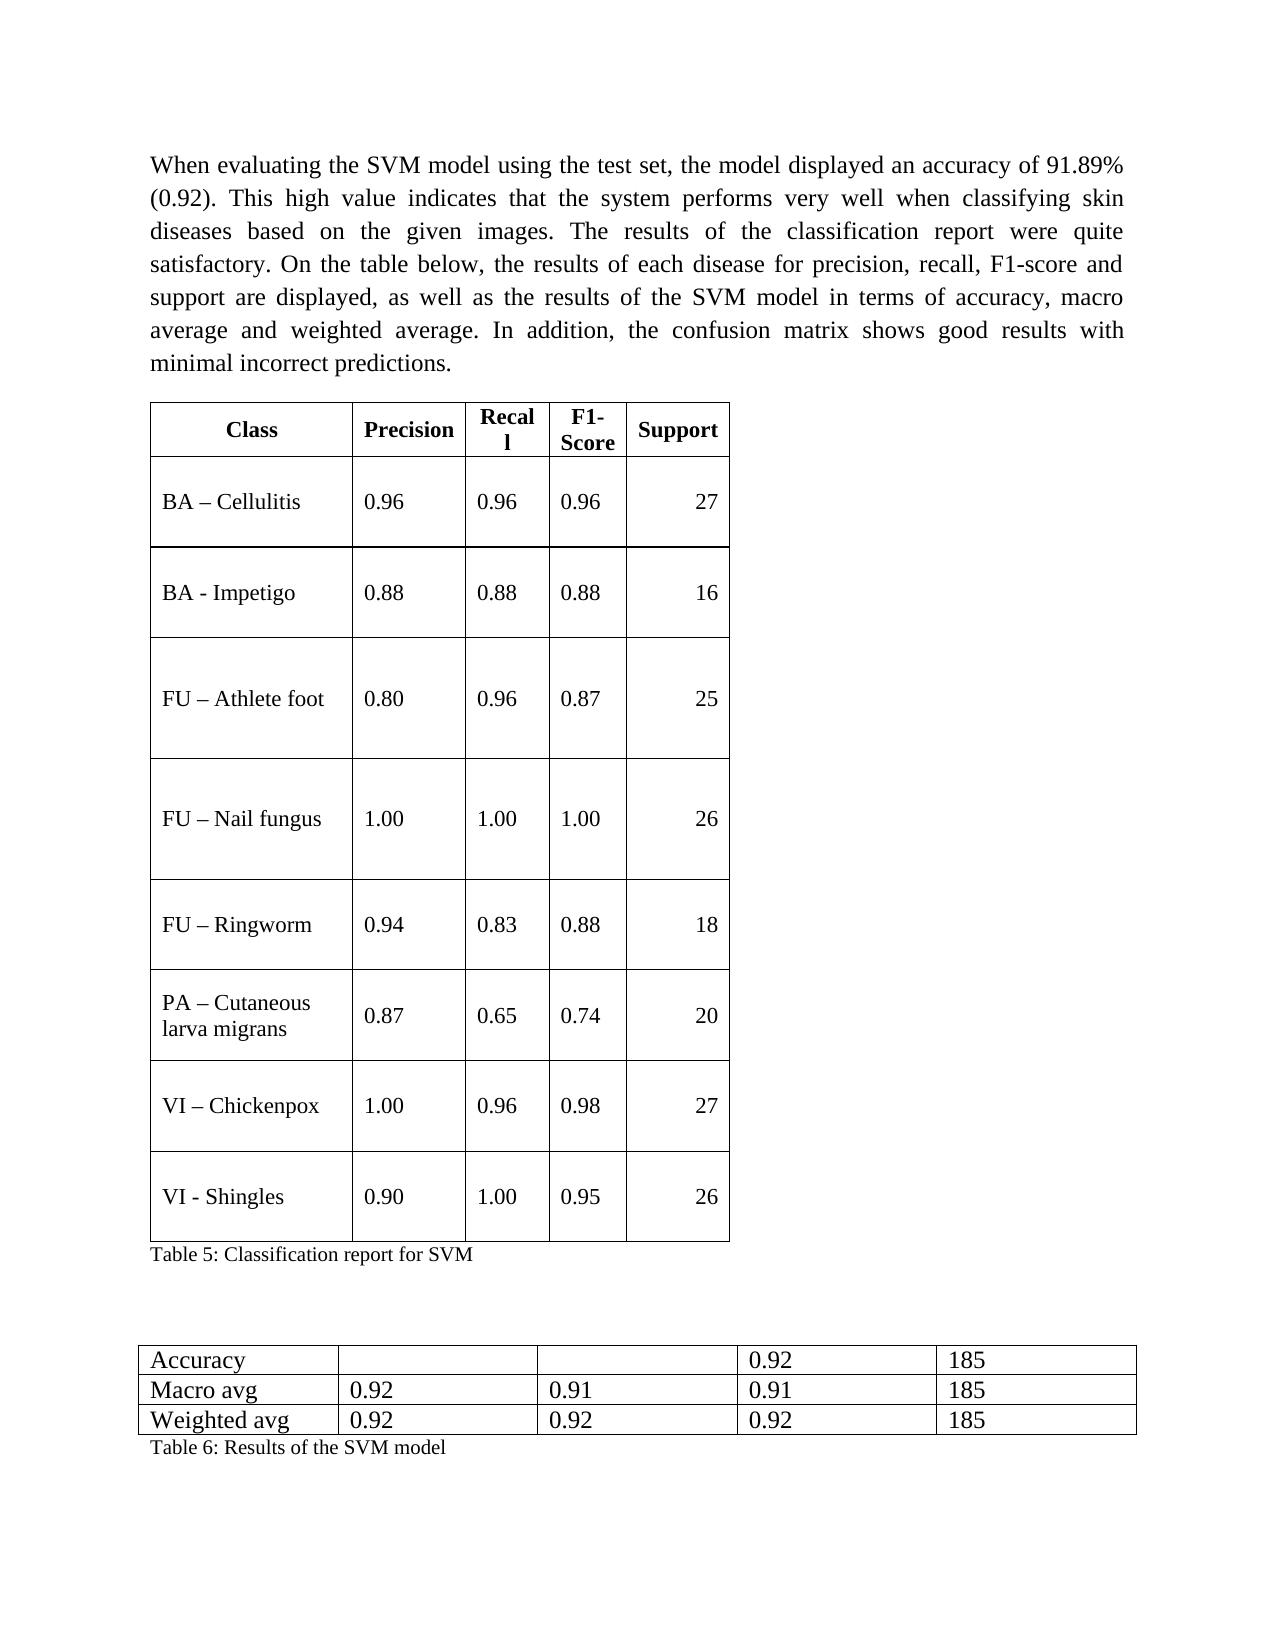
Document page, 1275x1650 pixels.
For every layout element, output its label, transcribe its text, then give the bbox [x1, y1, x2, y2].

table_cell 20 [627, 970, 729, 1060]
table_cell 0.74 [550, 970, 626, 1060]
table_cell 0.91 [738, 1375, 936, 1404]
table_cell PA – Cutaneous larva migrans [151, 970, 352, 1060]
table_cell 0.95 [550, 1152, 626, 1241]
table_cell 0.87 [550, 638, 626, 758]
table_cell FU – Nail fungus [151, 759, 352, 879]
table_cell 0.92 [339, 1375, 537, 1404]
table_cell 0.83 [466, 880, 549, 969]
table_cell 0.88 [550, 548, 626, 637]
table_cell 1.00 [466, 759, 549, 879]
table_cell BA – Cellulitis [151, 457, 352, 546]
table_cell 0.96 [466, 457, 549, 546]
table_cell 0.88 [466, 548, 549, 637]
table_cell 18 [627, 880, 729, 969]
text Table 5: Classification report for SVM [150, 1242, 1125, 1266]
table_cell 0.90 [353, 1152, 465, 1241]
table_header Support [627, 403, 729, 456]
table_cell 27 [627, 457, 729, 546]
table_cell 0.65 [466, 970, 549, 1060]
table_cell 1.00 [353, 759, 465, 879]
table_cell 0.96 [550, 457, 626, 546]
table_header [538, 1346, 737, 1374]
text When evaluating the SVM model using the test set, the model displayed an accuracy of 91.89% (0.92). This high value indicates that the system performs very well when classifying skin diseases based on the given images. The results of the classification report were quite satisfactory. On the table below, the results of each disease for precision, recall, F1-score and support are displayed, as well as the results of the SVM model in terms of accuracy, macro average and weighted average. In addition, the confusion matrix shows good results with minimal incorrect predictions. [150, 150, 1125, 377]
table_header Accuracy [139, 1346, 338, 1374]
table_cell 0.91 [538, 1375, 737, 1404]
table_header Recall [466, 403, 549, 456]
table_header Precision [353, 403, 465, 456]
table_cell 0.96 [466, 1061, 549, 1151]
table_cell 16 [627, 548, 729, 637]
table_header 0.92 [738, 1346, 936, 1374]
table_cell 1.00 [353, 1061, 465, 1151]
table_cell Weighted avg [139, 1405, 338, 1434]
table_cell 26 [627, 759, 729, 879]
table_cell VI - Shingles [151, 1152, 352, 1241]
table_cell FU – Athlete foot [151, 638, 352, 758]
table_cell 0.94 [353, 880, 465, 969]
table_cell 185 [937, 1375, 1136, 1404]
table_cell 26 [627, 1152, 729, 1241]
table_cell 0.92 [538, 1405, 737, 1434]
table_cell 0.88 [353, 548, 465, 637]
table_cell FU – Ringworm [151, 880, 352, 969]
table_cell VI – Chickenpox [151, 1061, 352, 1151]
table_cell 27 [627, 1061, 729, 1151]
text Table 6: Results of the SVM model [150, 1435, 1125, 1459]
table_cell 185 [937, 1405, 1136, 1434]
table_cell 0.92 [738, 1405, 936, 1434]
table_cell Macro avg [139, 1375, 338, 1404]
table_cell 1.00 [466, 1152, 549, 1241]
table_cell 0.96 [466, 638, 549, 758]
table_cell 0.87 [353, 970, 465, 1060]
table_cell 0.96 [353, 457, 465, 546]
table_header [339, 1346, 537, 1374]
table_cell BA - Impetigo [151, 548, 352, 637]
table_cell 0.88 [550, 880, 626, 969]
table_cell 1.00 [550, 759, 626, 879]
table_cell 0.92 [339, 1405, 537, 1434]
table_cell 0.98 [550, 1061, 626, 1151]
table_header 185 [937, 1346, 1136, 1374]
table_cell 0.80 [353, 638, 465, 758]
table_header F1-Score [550, 403, 626, 456]
table_cell 25 [627, 638, 729, 758]
table_header Class [151, 403, 352, 456]
